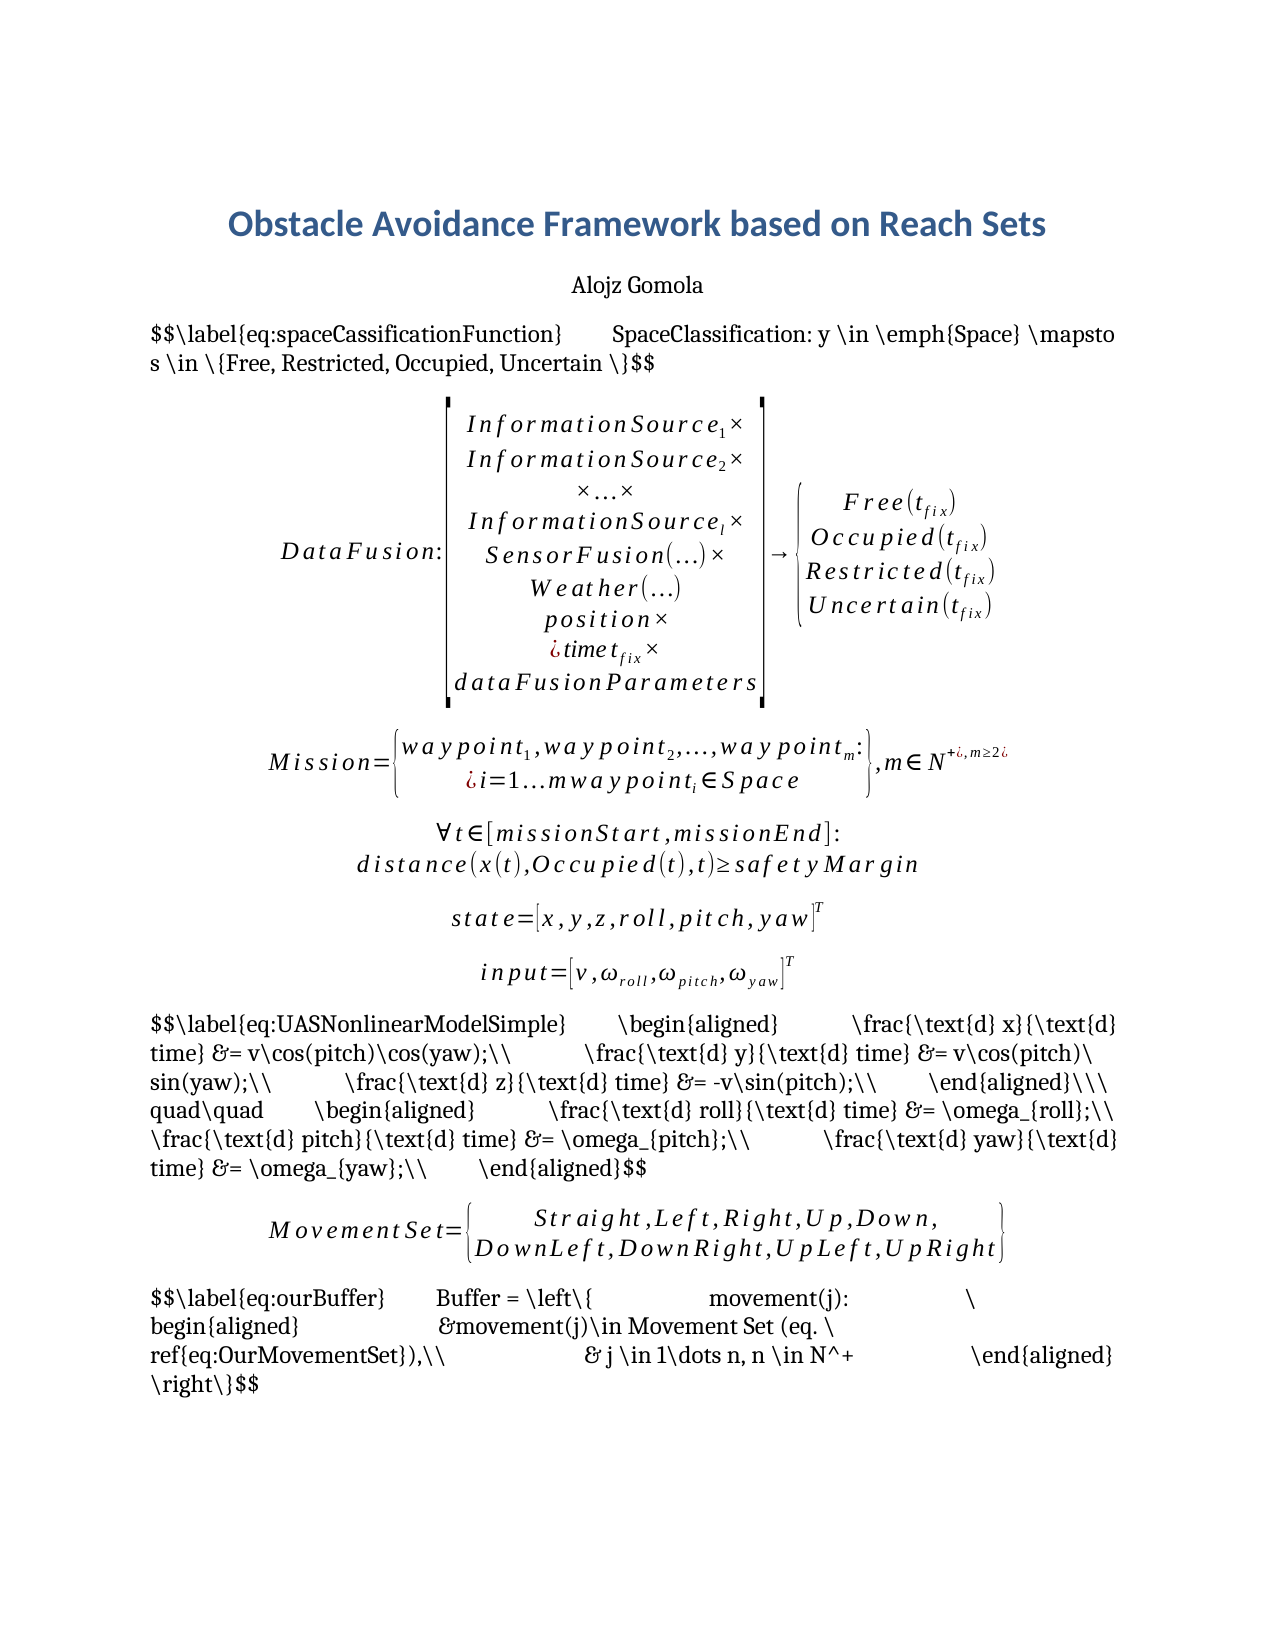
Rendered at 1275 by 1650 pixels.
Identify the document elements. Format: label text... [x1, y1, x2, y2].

text $$\label{eq:UASNonlinearModelSimple} \begin{aligned} \frac{\text{d} x}{\text{d} time} &= v\cos(pitch)\cos(yaw);\\ \frac{\text{d} y}{\text{d} time} &= v\cos(pitch)\sin(yaw);\\ \frac{\text{d} z}{\text{d} time} &= -v\sin(pitch);\\ \end{aligned}\\\quad\quad \begin{aligned} \frac{\text{d} roll}{\text{d} time} &= \omega_{roll};\\ \frac{\text{d} pitch}{\text{d} time} &= \omega_{pitch};\\ \frac{\text{d} yaw}{\text{d} time} &= \omega_{yaw};\\ \end{aligned}$$ [150, 1010, 1125, 1183]
text Alojz Gomola [150, 271, 1125, 299]
text $$\label{eq:spaceCassificationFunction} SpaceClassification: y \in \emph{Space} \mapsto s \in \{Free, Restricted, Occupied, Uncertain \}$$ [150, 320, 1125, 378]
title Obstacle Avoidance Framework based on Reach Sets [150, 200, 1125, 246]
text $$\label{eq:ourBuffer} Buffer = \left\{ movement(j): \begin{aligned} &movement(j)\in Movement Set (eq. \ref{eq:OurMovementSet}),\\ & j \in 1\dots n, n \in N^+ \end{aligned} \right\}$$ [150, 1283, 1125, 1398]
